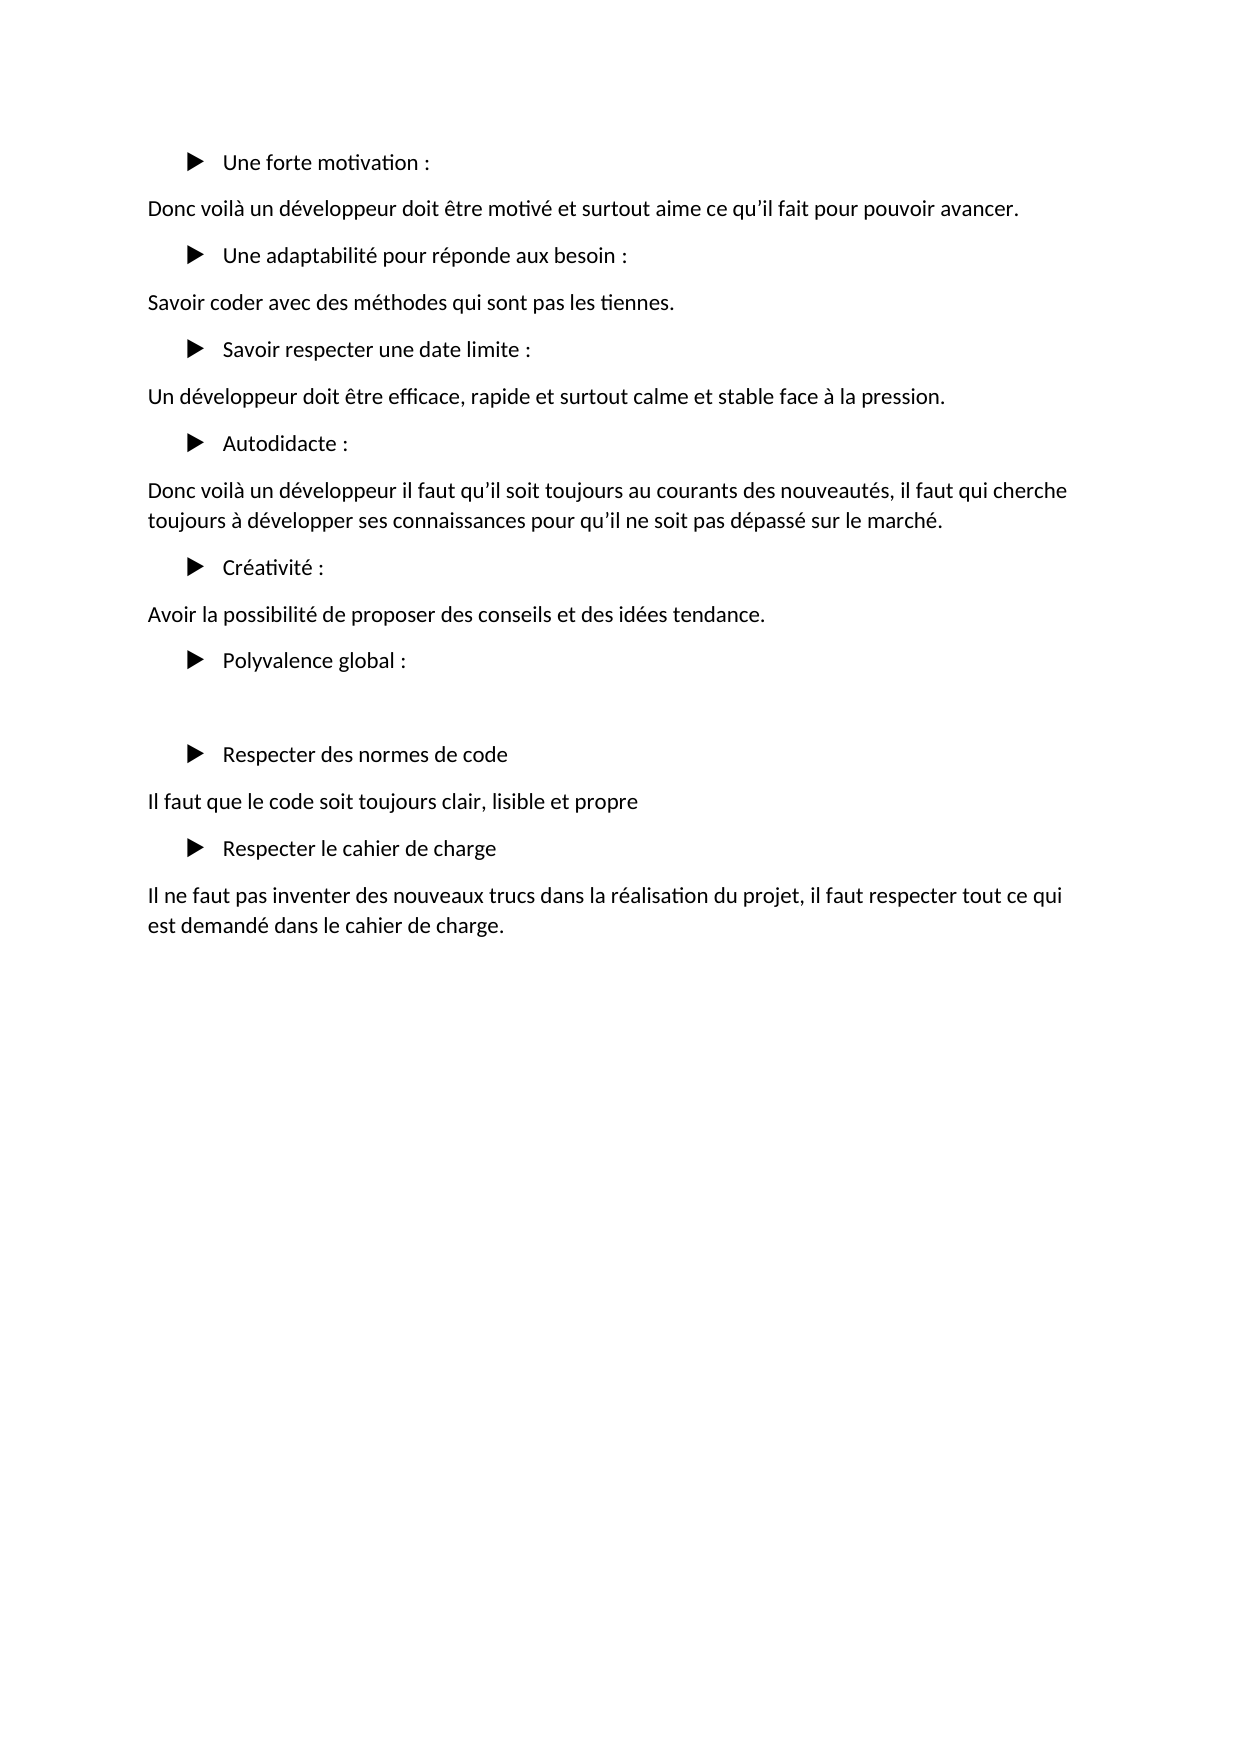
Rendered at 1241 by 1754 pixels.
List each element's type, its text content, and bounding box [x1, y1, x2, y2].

list Respecter des normes de code [185, 740, 1093, 768]
text Il ne faut pas inventer des nouveaux trucs dans la réalisation du projet, il faut respecter tout ce qui est demandé dans le cahier de charge. [148, 881, 1093, 939]
list Une forte motivation : [185, 148, 1093, 176]
text Donc voilà un développeur doit être motivé et surtout aime ce qu’il fait pour pouvoir avancer. [148, 194, 1093, 222]
list Respecter le cahier de charge [185, 834, 1093, 862]
text Avoir la possibilité de proposer des conseils et des idées tendance. [148, 600, 1093, 628]
list Une adaptabilité pour réponde aux besoin : [185, 241, 1093, 269]
list Autodidacte : [185, 429, 1093, 457]
list Savoir respecter une date limite : [185, 335, 1093, 363]
text Un développeur doit être efficace, rapide et surtout calme et stable face à la pression. [148, 382, 1093, 410]
text Savoir coder avec des méthodes qui sont pas les tiennes. [148, 288, 1093, 316]
list Polyvalence global : [185, 647, 1093, 674]
text Il faut que le code soit toujours clair, lisible et propre [148, 787, 1093, 815]
list Créativité : [185, 553, 1093, 581]
text Donc voilà un développeur il faut qu’il soit toujours au courants des nouveautés, il faut qui cherche toujours à développer ses connaissances pour qu’il ne soit pas dépassé sur le marché. [148, 476, 1093, 534]
